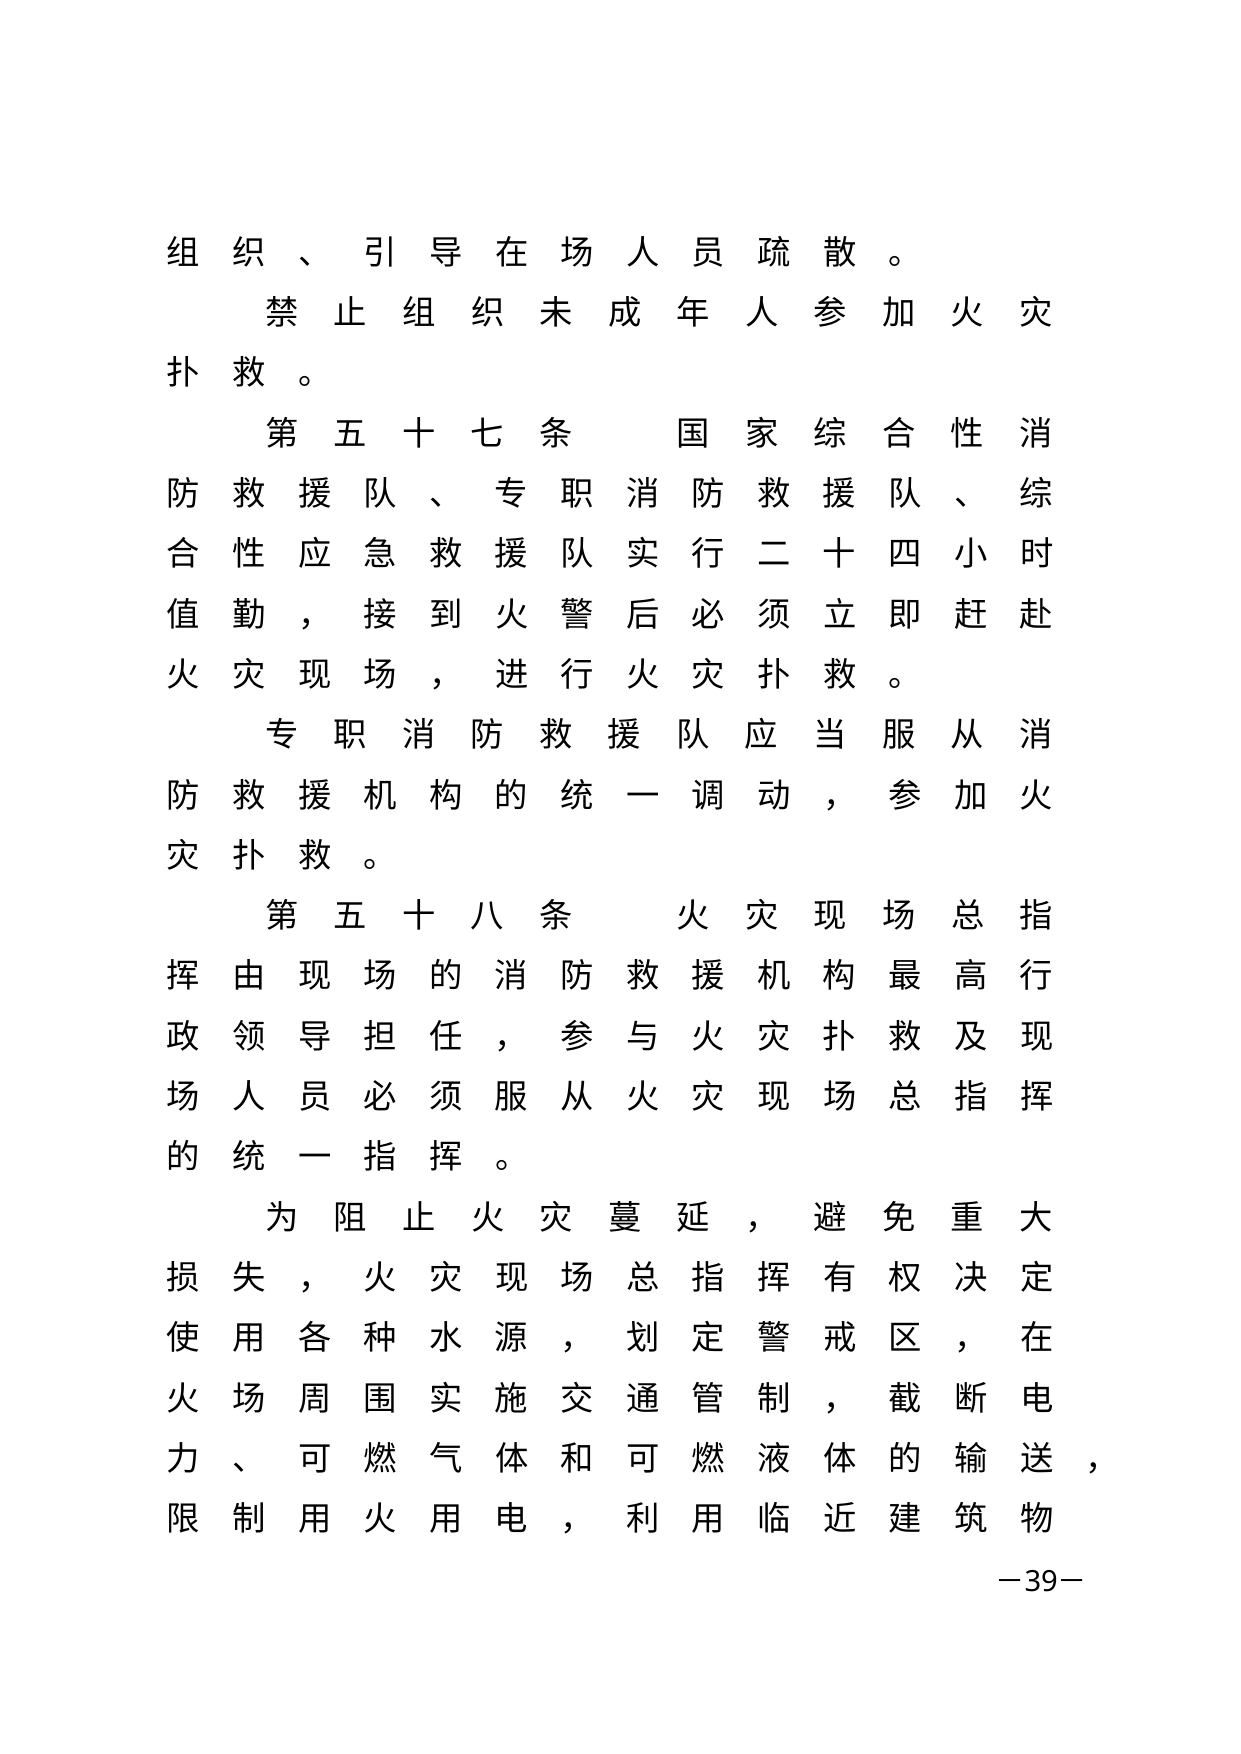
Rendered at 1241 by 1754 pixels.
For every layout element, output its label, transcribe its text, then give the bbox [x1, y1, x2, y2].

text 专职消防救援队应当服从消防救援机构的统一调动，参加火灾扑救。 [167, 702, 1085, 883]
text 禁止组织未成年人参加火灾扑救。 [167, 280, 1085, 400]
text 为阻止火灾蔓延，避免重大损失，火灾现场总指挥有权决定使用各种水源，划定警戒区，在火场周围实施交通管制，截断电力、可燃气体和可燃液体的输送，限制用火用电，利用临近建筑物和有关设施，拆除或者破损毗邻建筑物、构筑物或者设施等。 [167, 1184, 1085, 1546]
text 人员密集场所发生火灾时，该场所的现场工作人员应当立即组织、引导在场人员疏散。 [167, 219, 1085, 280]
text 第五十七条 国家综合性消防救援队、专职消防救援队、综合性应急救援队实行二十四小时值勤，接到火警后必须立即赶赴火灾现场，进行火灾扑救。 [167, 400, 1085, 702]
text 第五十八条 火灾现场总指挥由现场的消防救援机构最高行政领导担任，参与火灾扑救及现场人员必须服从火灾现场总指挥的统一指挥。 [167, 883, 1085, 1184]
